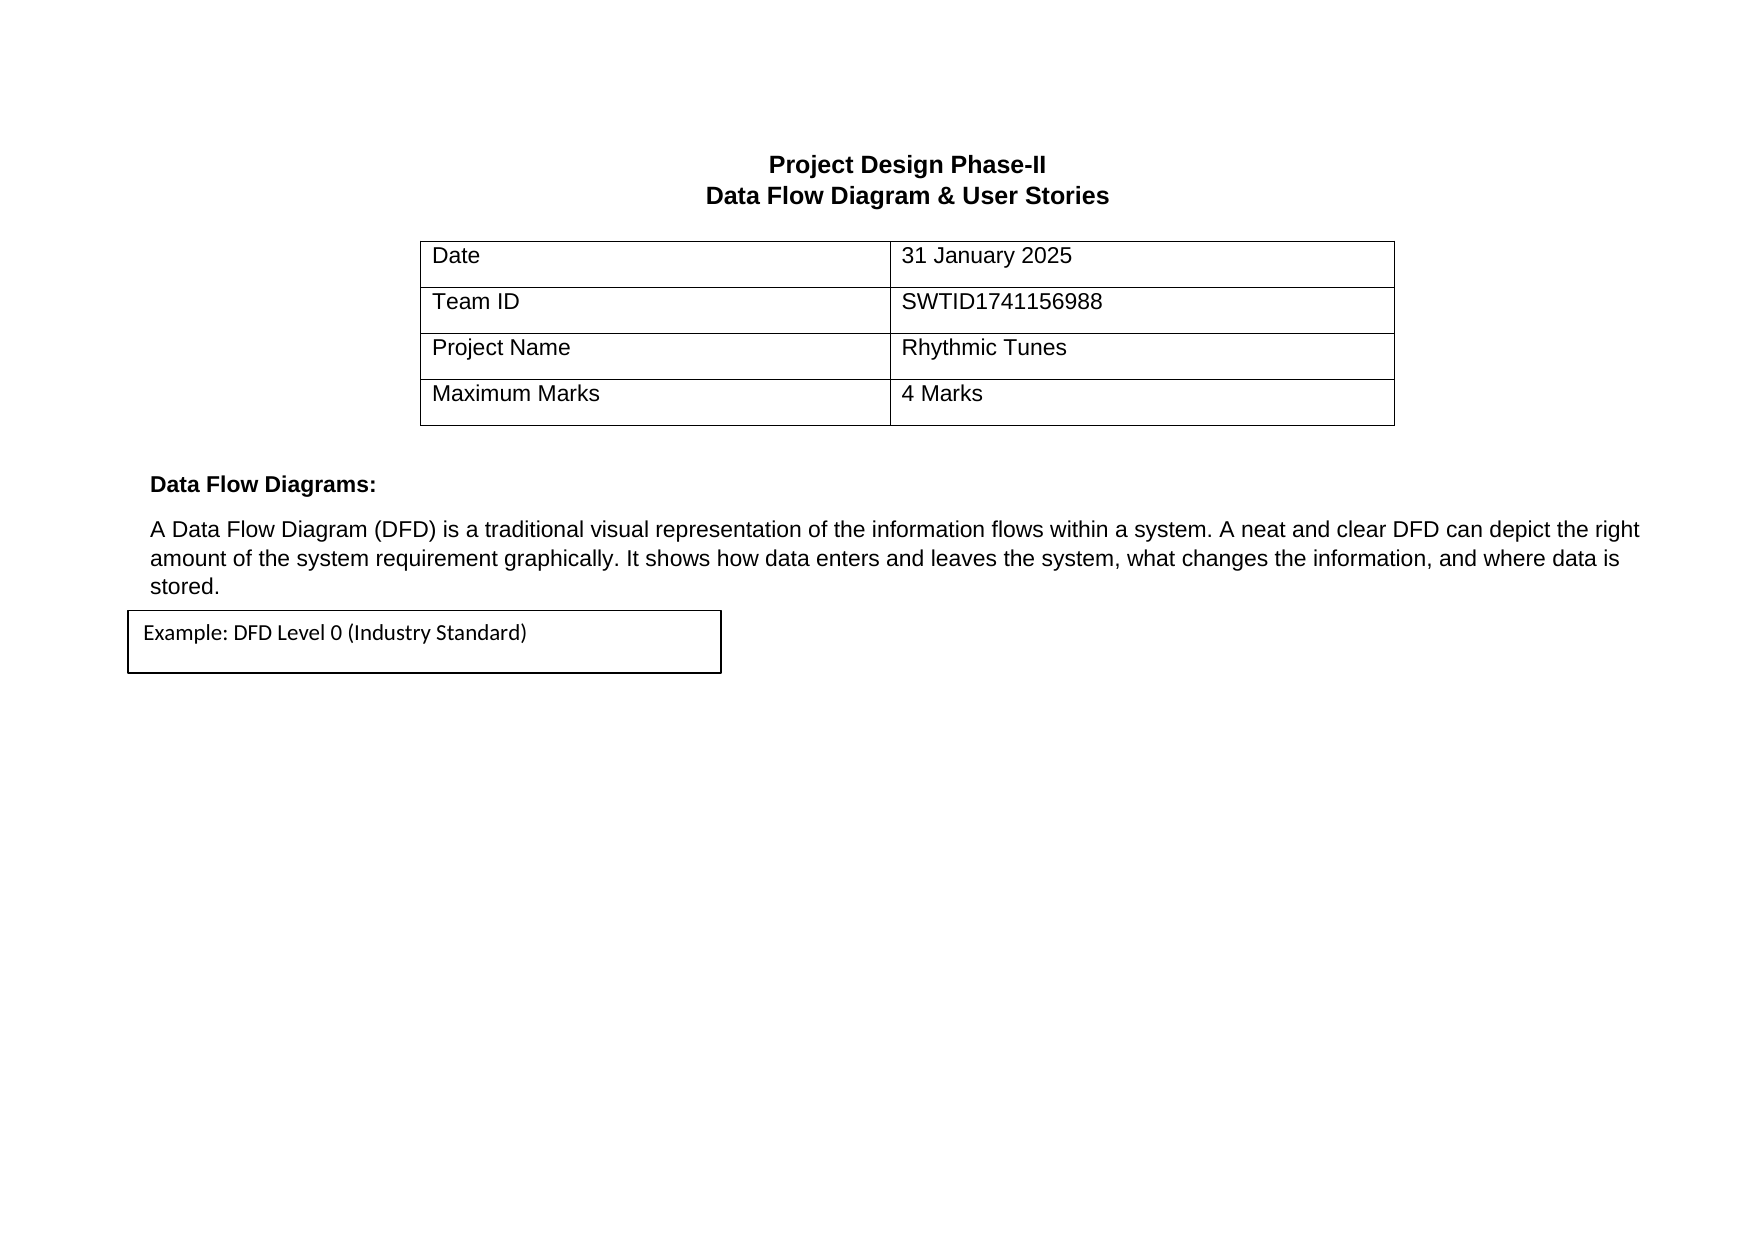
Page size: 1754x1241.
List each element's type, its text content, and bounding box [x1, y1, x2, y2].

table_cell SWTID1741156988 [891, 288, 1394, 333]
text Project Design Phase-II [150, 150, 1665, 179]
table_cell 4 Marks [891, 380, 1394, 425]
table_cell Team ID [421, 288, 890, 333]
text Data Flow Diagrams: [150, 471, 1665, 498]
table_header 31 January 2025 [891, 242, 1394, 287]
table_cell Maximum Marks [421, 380, 890, 425]
table_cell Rhythmic Tunes [891, 334, 1394, 379]
table_header Date [421, 242, 890, 287]
text Data Flow Diagram & User Stories [150, 181, 1665, 210]
table_cell Project Name [421, 334, 890, 379]
text A Data Flow Diagram (DFD) is a traditional visual representation of the information flows within a system. A neat and clear DFD can depict the right amount of the system requirement graphically. It shows how data enters and leaves the system, what changes the information, and where data is stored. [150, 516, 1665, 599]
